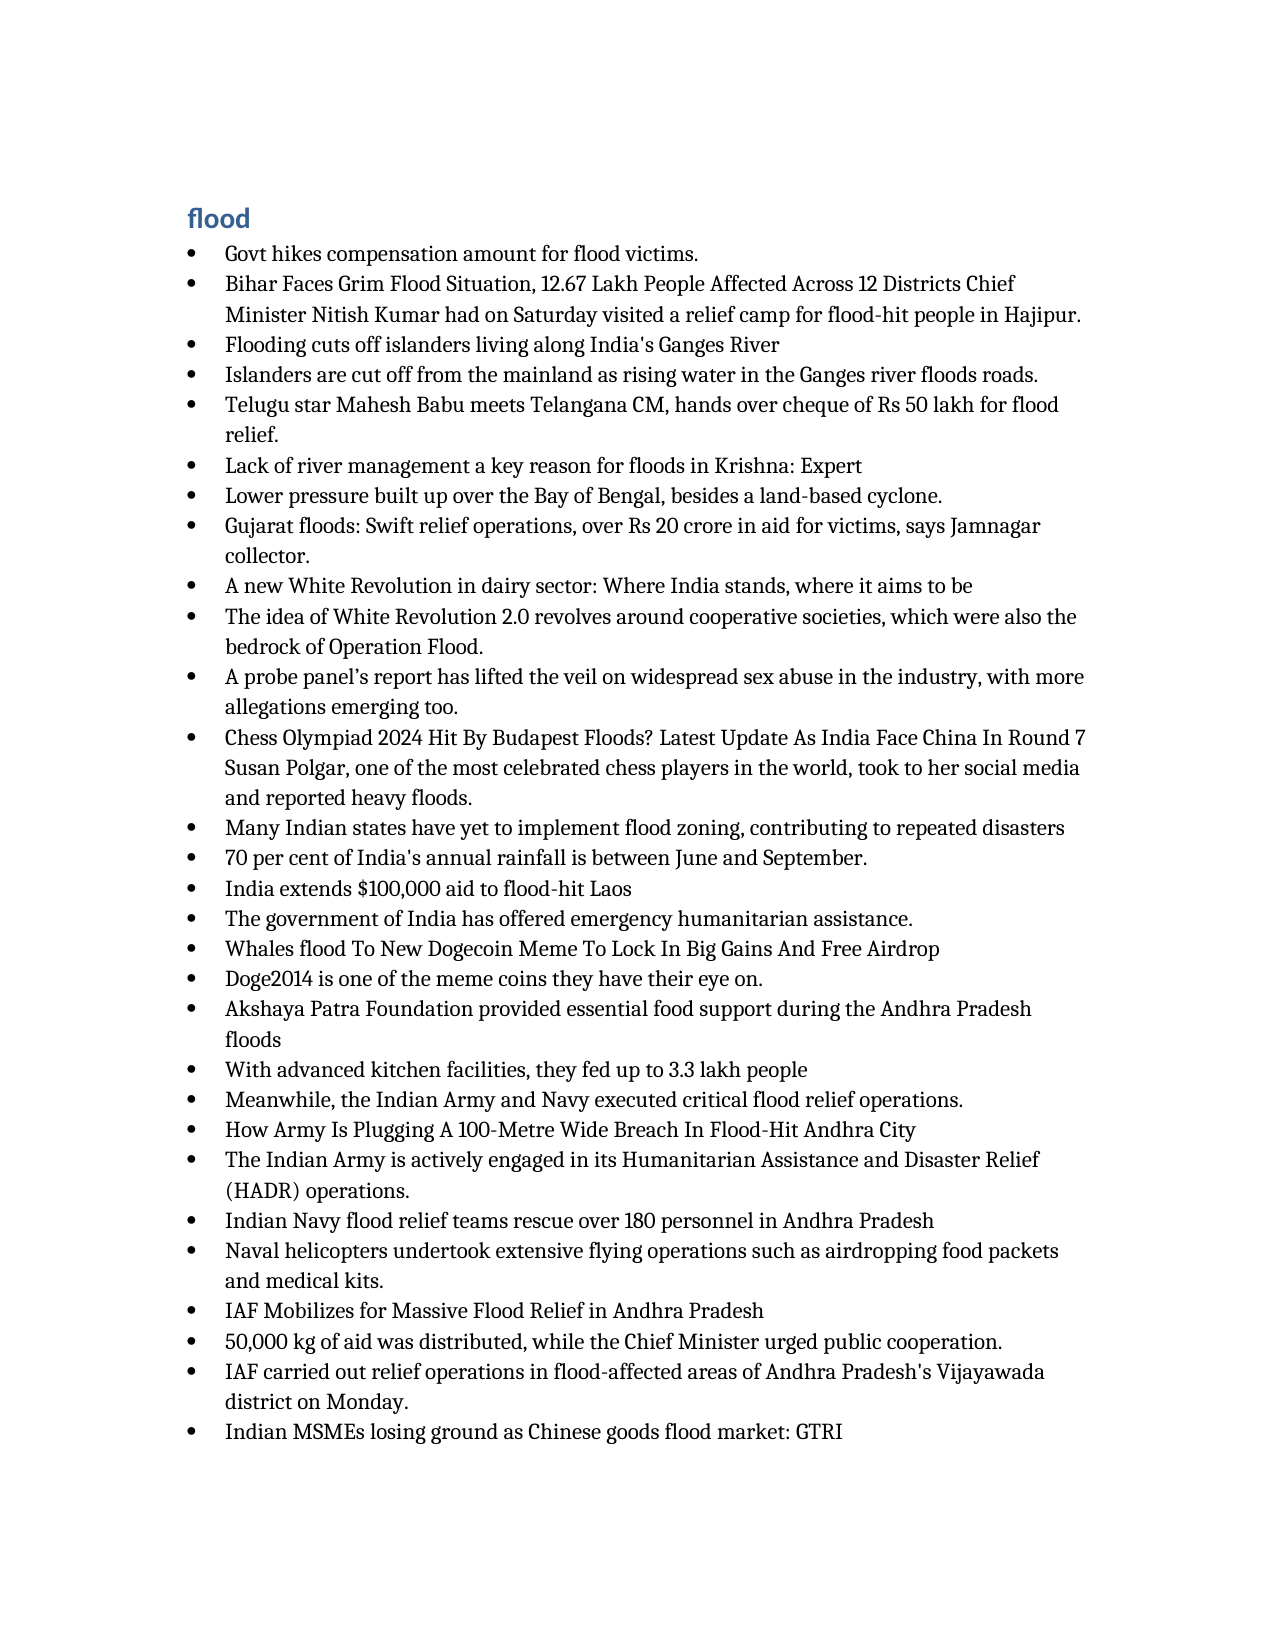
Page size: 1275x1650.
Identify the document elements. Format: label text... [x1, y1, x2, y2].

list Chess Olympiad 2024 Hit By Budapest Floods? Latest Update As India Face China In Round 7 Susan Polgar, one of the most celebrated chess players in the world, took to her social media and reported heavy floods. [187, 724, 1087, 811]
list Indian MSMEs losing ground as Chinese goods flood market: GTRI [187, 1419, 1087, 1445]
list 70 per cent of India's annual rainfall is between June and September. [187, 845, 1087, 871]
subtitle flood [187, 200, 1087, 236]
list The idea of White Revolution 2.0 revolves around cooperative societies, which were also the bedrock of Operation Flood. [187, 603, 1087, 660]
list Bihar Faces Grim Flood Situation, 12.67 Lakh People Affected Across 12 Districts Chief Minister Nitish Kumar had on Saturday visited a relief camp for flood-hit people in Hajipur. [187, 271, 1087, 328]
list Naval helicopters undertook extensive flying operations such as airdropping food packets and medical kits. [187, 1238, 1087, 1294]
list India extends $100,000 aid to flood-hit Laos [187, 875, 1087, 902]
list The government of India has offered emergency humanitarian assistance. [187, 906, 1087, 932]
list Whales flood To New Dogecoin Meme To Lock In Big Gains And Free Airdrop [187, 936, 1087, 962]
list Meanwhile, the Indian Army and Navy executed critical flood relief operations. [187, 1087, 1087, 1113]
list Govt hikes compensation amount for flood victims. [187, 241, 1087, 267]
list 50,000 kg of aid was distributed, while the Chief Minister urged public cooperation. [187, 1328, 1087, 1355]
list Telugu star Mahesh Babu meets Telangana CM, hands over cheque of Rs 50 lakh for flood relief. [187, 392, 1087, 448]
list Doge2014 is one of the meme coins they have their eye on. [187, 966, 1087, 992]
list Islanders are cut off from the mainland as rising water in the Ganges river floods roads. [187, 362, 1087, 388]
list A new White Revolution in dairy sector: Where India stands, where it aims to be [187, 573, 1087, 599]
list Indian Navy flood relief teams rescue over 180 personnel in Andhra Pradesh [187, 1208, 1087, 1234]
list IAF carried out relief operations in flood-affected areas of Andhra Pradesh's Vijayawada district on Monday. [187, 1359, 1087, 1415]
list Lower pressure built up over the Bay of Bengal, besides a land-based cyclone. [187, 483, 1087, 509]
list A probe panel’s report has lifted the veil on widespread sex abuse in the industry, with more allegations emerging too. [187, 664, 1087, 720]
list Gujarat floods: Swift relief operations, over Rs 20 crore in aid for victims, says Jamnagar collector. [187, 513, 1087, 569]
list Lack of river management a key reason for floods in Krishna: Expert [187, 452, 1087, 479]
list With advanced kitchen facilities, they fed up to 3.3 lakh people [187, 1057, 1087, 1083]
list Many Indian states have yet to implement flood zoning, contributing to repeated disasters [187, 815, 1087, 841]
list IAF Mobilizes for Massive Flood Relief in Andhra Pradesh [187, 1298, 1087, 1324]
list How Army Is Plugging A 100-Metre Wide Breach In Flood-Hit Andhra City [187, 1117, 1087, 1143]
list The Indian Army is actively engaged in its Humanitarian Assistance and Disaster Relief (HADR) operations. [187, 1147, 1087, 1204]
list Flooding cuts off islanders living along India's Ganges River [187, 332, 1087, 358]
list Akshaya Patra Foundation provided essential food support during the Andhra Pradesh floods [187, 996, 1087, 1053]
